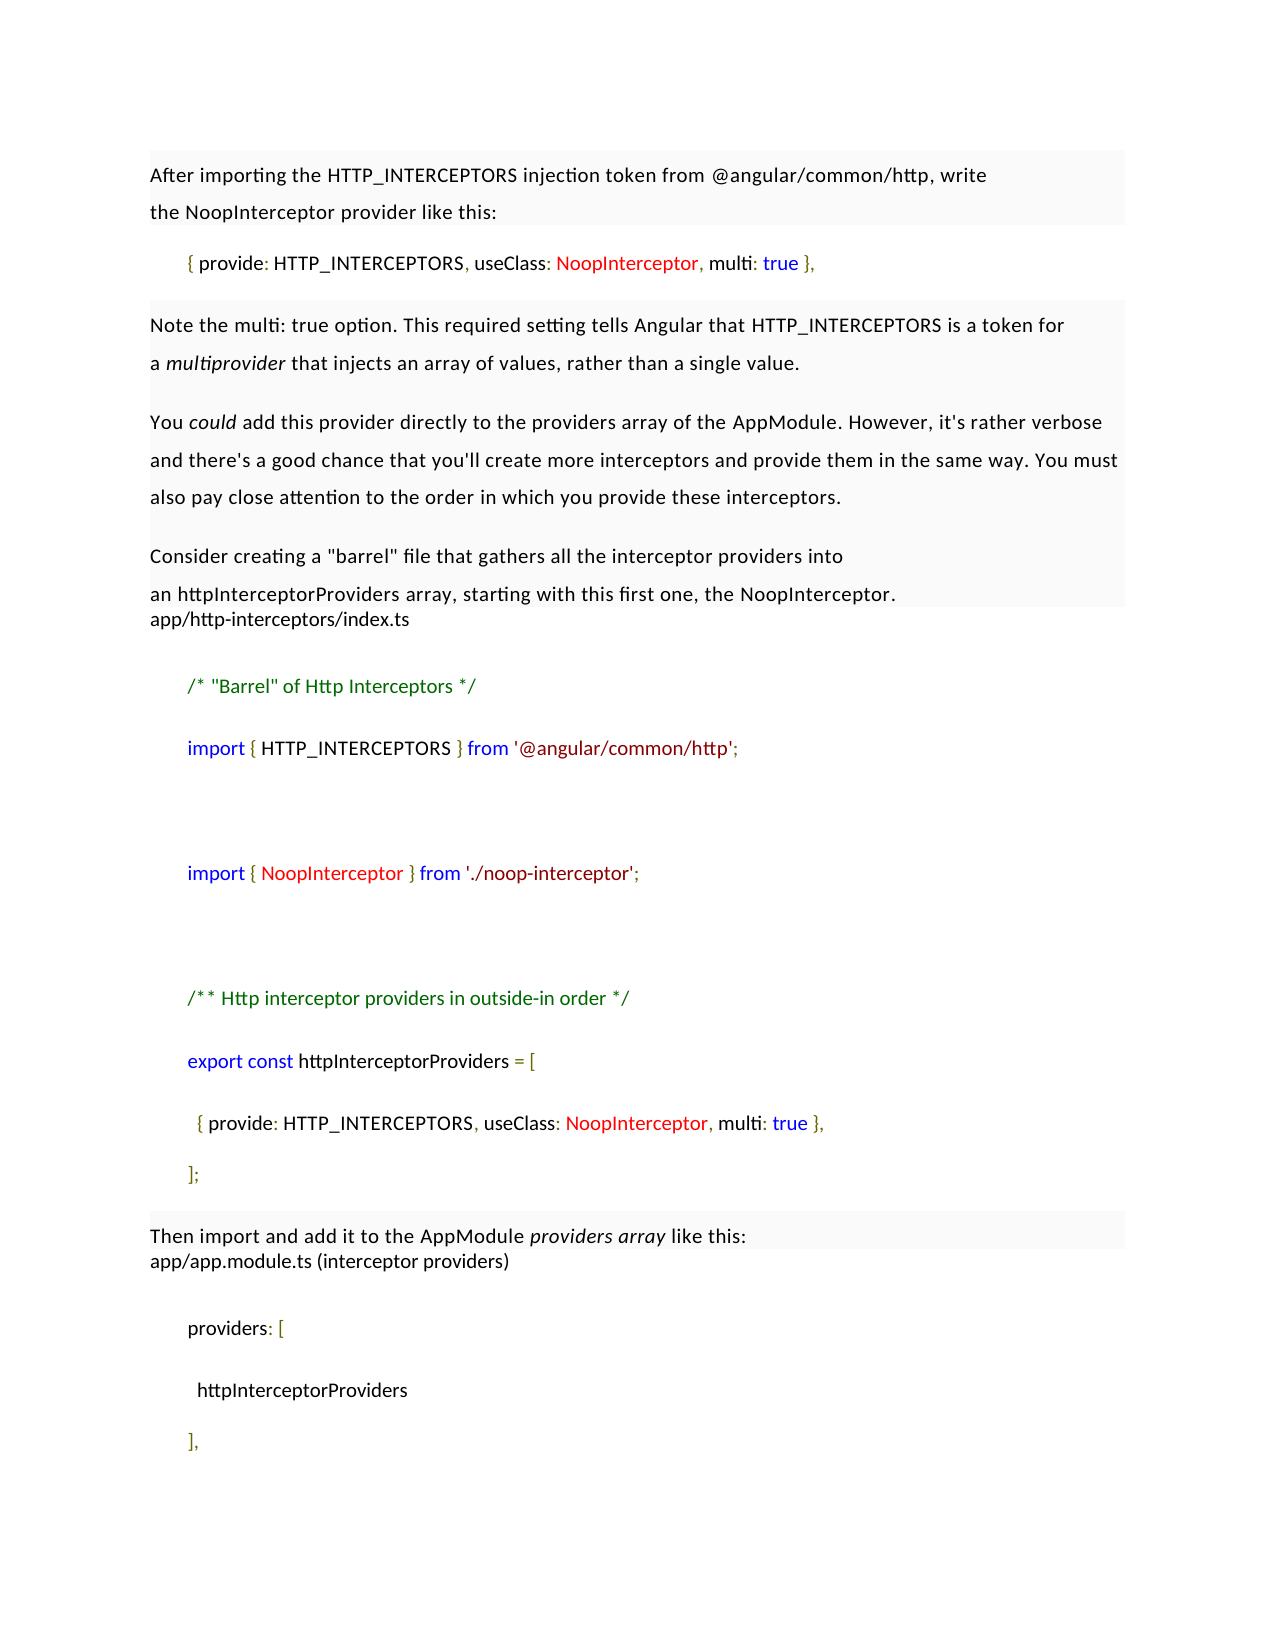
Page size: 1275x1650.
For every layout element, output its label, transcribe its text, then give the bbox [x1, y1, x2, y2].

text /** Http interceptor providers in outside-in order */ [187, 973, 1087, 1011]
text app/app.module.ts (interceptor providers) [150, 1249, 1125, 1274]
text Note the multi: true option. This required setting tells Angular that HTTP_INTERCEPTORS is a token for a multiprovider that injects an array of values, rather than a single value. [150, 300, 1125, 375]
text After importing the HTTP_INTERCEPTORS injection token from @angular/common/http, write the NoopInterceptor provider like this: [150, 150, 1125, 225]
text ], [187, 1428, 1087, 1453]
text app/http-interceptors/index.ts [150, 607, 1125, 632]
text import { NoopInterceptor } from './noop-interceptor'; [187, 848, 1087, 886]
text Consider creating a "barrel" file that gathers all the interceptor providers into an httpInterceptorProviders array, starting with this first one, the NoopInterceptor. [150, 532, 1125, 607]
text { provide: HTTP_INTERCEPTORS, useClass: NoopInterceptor, multi: true }, [187, 250, 1087, 275]
text You could add this provider directly to the providers array of the AppModule. However, it's rather verbose and there's a good chance that you'll create more interceptors and provide them in the same way. You must also pay close attention to the order in which you provide these interceptors. [150, 397, 1125, 510]
text /* "Barrel" of Http Interceptors */ [187, 661, 1087, 698]
text export const httpInterceptorProviders = [ [187, 1036, 1087, 1073]
text ]; [187, 1161, 1087, 1186]
text providers: [ [187, 1303, 1087, 1340]
text httpInterceptorProviders [187, 1365, 1087, 1403]
text Then import and add it to the AppModule providers array like this: [150, 1211, 1125, 1249]
text { provide: HTTP_INTERCEPTORS, useClass: NoopInterceptor, multi: true }, [187, 1098, 1087, 1136]
text import { HTTP_INTERCEPTORS } from '@angular/common/http'; [187, 723, 1087, 761]
